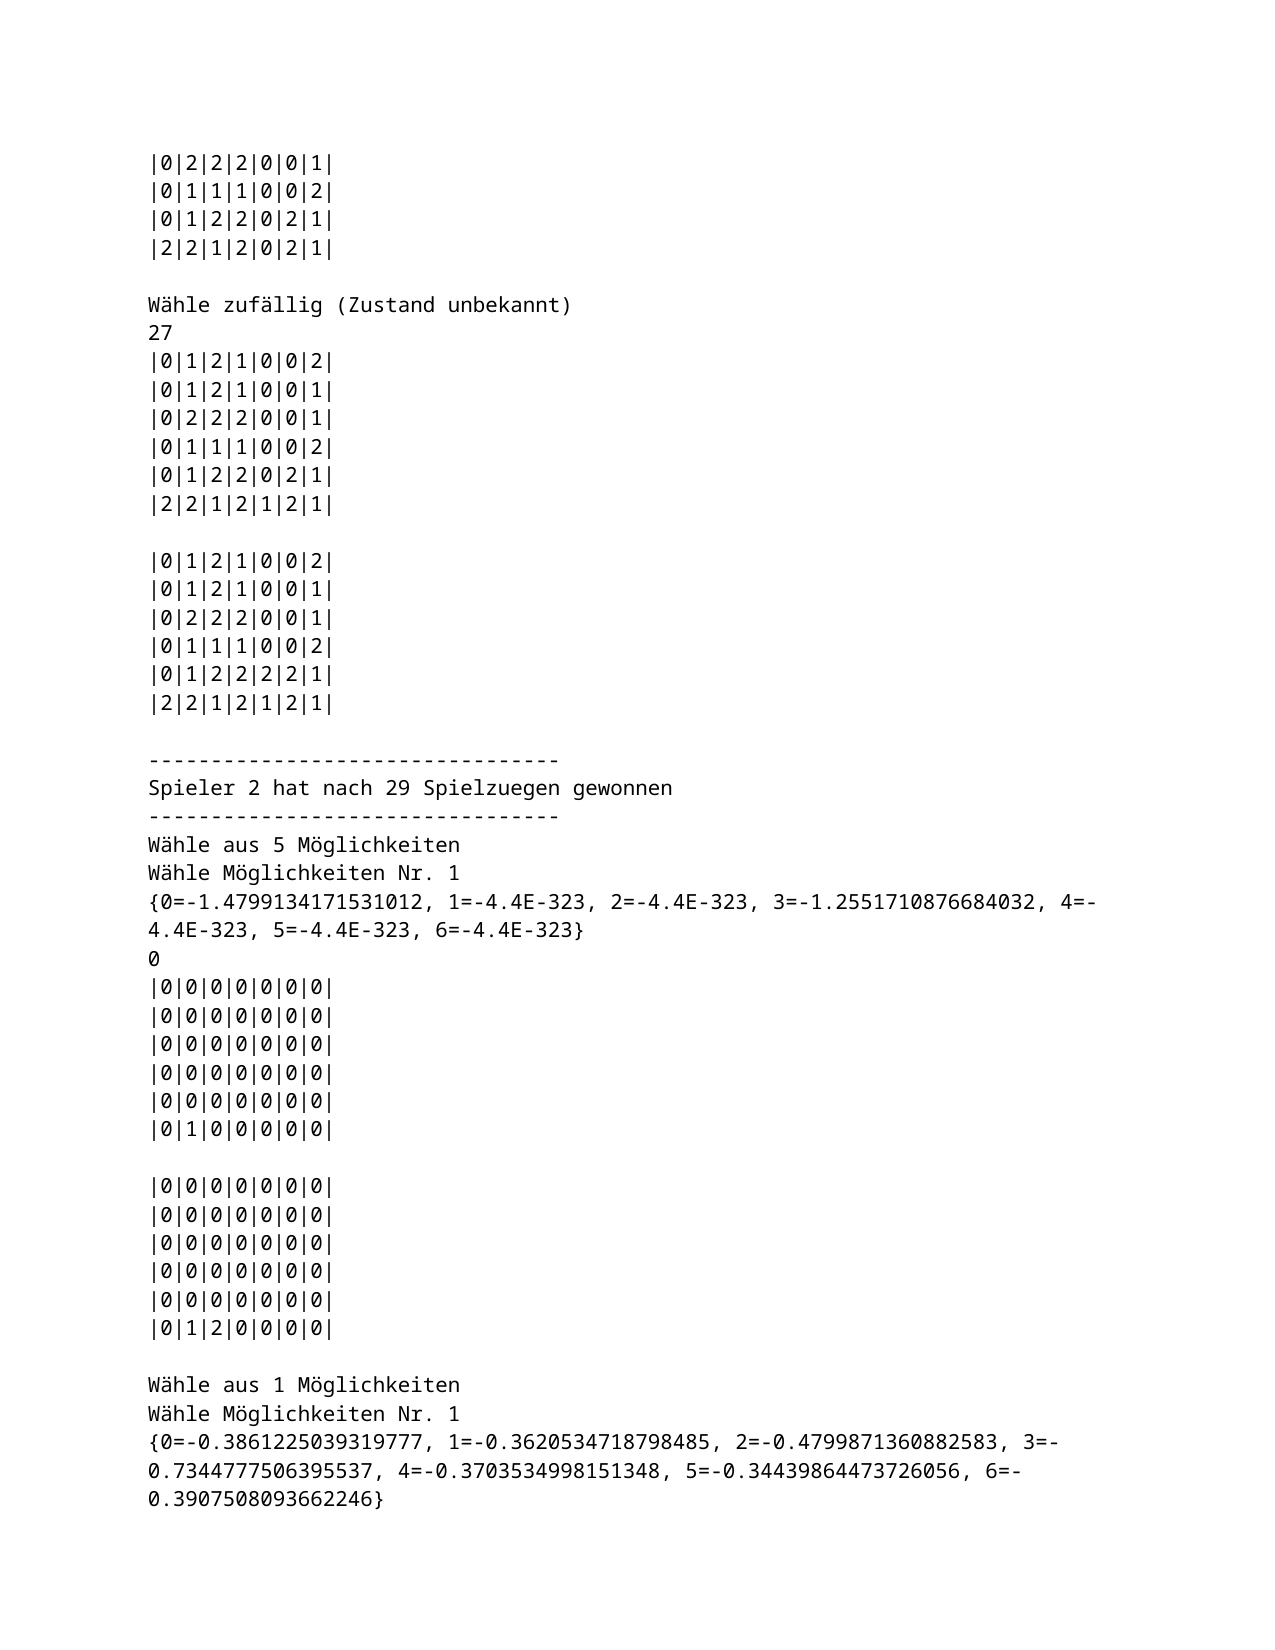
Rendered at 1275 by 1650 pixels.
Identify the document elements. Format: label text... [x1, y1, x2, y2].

text |0|1|2|1|0|0|1| [148, 375, 1127, 403]
text |0|0|0|0|0|0|0| [148, 1285, 1127, 1313]
text |0|1|1|1|0|0|2| [148, 432, 1127, 460]
text --------------------------------- [148, 745, 1127, 773]
text Wähle Möglichkeiten Nr. 1 [148, 1399, 1127, 1427]
text Wähle aus 5 Möglichkeiten [148, 830, 1127, 858]
text |0|1|0|0|0|0|0| [148, 1114, 1127, 1143]
text |0|1|2|1|0|0|2| [148, 546, 1127, 574]
text {0=-1.4799134171531012, 1=-4.4E-323, 2=-4.4E-323, 3=-1.2551710876684032, 4=-4.4E-323, 5=-4.4E-323, 6=-4.4E-323} [148, 887, 1127, 944]
text |2|2|1|2|0|2|1| [148, 233, 1127, 261]
text |0|2|2|2|0|0|1| [148, 603, 1127, 631]
text |0|1|2|2|2|2|1| [148, 659, 1127, 688]
text |0|2|2|2|0|0|1| [148, 403, 1127, 432]
text |0|0|0|0|0|0|0| [148, 1029, 1127, 1058]
text |0|0|0|0|0|0|0| [148, 1171, 1127, 1200]
text |0|1|1|1|0|0|2| [148, 176, 1127, 204]
text 27 [148, 318, 1127, 347]
text |0|0|0|0|0|0|0| [148, 972, 1127, 1001]
text |0|0|0|0|0|0|0| [148, 1001, 1127, 1029]
text |0|1|2|1|0|0|1| [148, 574, 1127, 603]
text Wähle Möglichkeiten Nr. 1 [148, 858, 1127, 887]
text |0|0|0|0|0|0|0| [148, 1228, 1127, 1257]
text |0|1|2|0|0|0|0| [148, 1313, 1127, 1342]
text {0=-0.3861225039319777, 1=-0.3620534718798485, 2=-0.4799871360882583, 3=-0.7344777506395537, 4=-0.3703534998151348, 5=-0.34439864473726056, 6=-0.3907508093662246} [148, 1427, 1127, 1513]
text |0|1|2|2|0|2|1| [148, 204, 1127, 233]
text |0|0|0|0|0|0|0| [148, 1086, 1127, 1114]
text Spieler 2 hat nach 29 Spielzuegen gewonnen [148, 773, 1127, 802]
text |0|0|0|0|0|0|0| [148, 1257, 1127, 1285]
text --------------------------------- [148, 802, 1127, 830]
text Wähle aus 1 Möglichkeiten [148, 1370, 1127, 1399]
text |2|2|1|2|1|2|1| [148, 688, 1127, 716]
text |0|1|2|1|0|0|2| [148, 347, 1127, 375]
text Wähle zufällig (Zustand unbekannt) [148, 290, 1127, 318]
text |0|0|0|0|0|0|0| [148, 1058, 1127, 1086]
text |0|0|0|0|0|0|0| [148, 1200, 1127, 1228]
text 0 [148, 944, 1127, 972]
text |0|2|2|2|0|0|1| [148, 148, 1127, 176]
text |0|1|2|2|0|2|1| [148, 460, 1127, 489]
text |0|1|1|1|0|0|2| [148, 631, 1127, 659]
text |2|2|1|2|1|2|1| [148, 489, 1127, 517]
